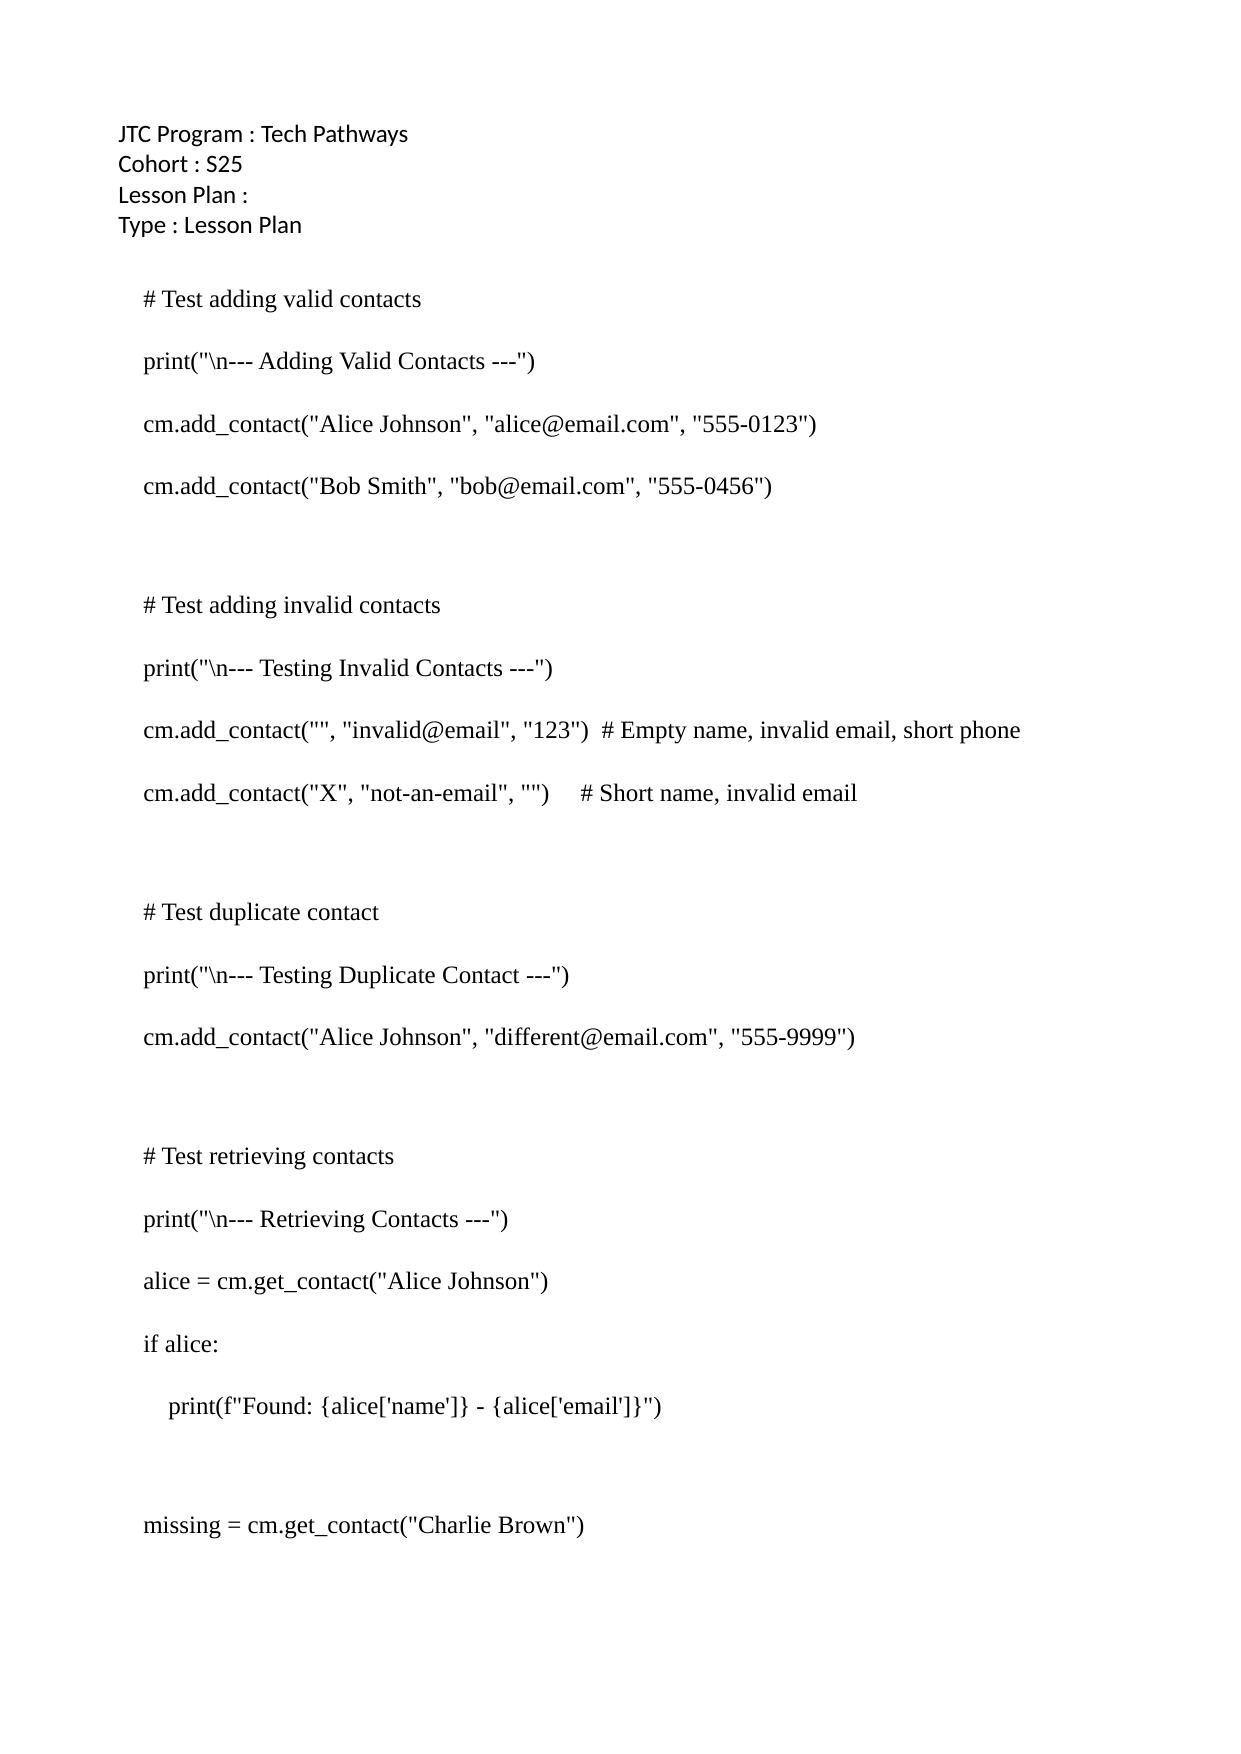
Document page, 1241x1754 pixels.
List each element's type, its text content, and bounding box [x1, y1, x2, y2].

text cm.add_contact("", "invalid@email", "123") # Empty name, invalid email, short phone [118, 716, 1122, 744]
text print(f"Found: {alice['name']} - {alice['email']}") [118, 1391, 1122, 1420]
text print("\n--- Testing Duplicate Contact ---") [118, 960, 1122, 988]
text cm.add_contact("X", "not-an-email", "") # Short name, invalid email [118, 778, 1122, 807]
text cm.add_contact("Alice Johnson", "different@email.com", "555-9999") [118, 1022, 1122, 1051]
text alice = cm.get_contact("Alice Johnson") [118, 1266, 1122, 1295]
text # Test duplicate contact [118, 897, 1122, 926]
text if alice: [118, 1329, 1122, 1358]
text # Test adding invalid contacts [118, 591, 1122, 619]
text # Test retrieving contacts [118, 1141, 1122, 1170]
text print("\n--- Testing Invalid Contacts ---") [118, 653, 1122, 682]
text # Test adding valid contacts [118, 284, 1122, 313]
text missing = cm.get_contact("Charlie Brown") [118, 1511, 1122, 1539]
text cm.add_contact("Alice Johnson", "alice@email.com", "555-0123") [118, 409, 1122, 438]
text print("\n--- Adding Valid Contacts ---") [118, 346, 1122, 375]
text cm.add_contact("Bob Smith", "bob@email.com", "555-0456") [118, 471, 1122, 500]
text print("\n--- Retrieving Contacts ---") [118, 1204, 1122, 1233]
